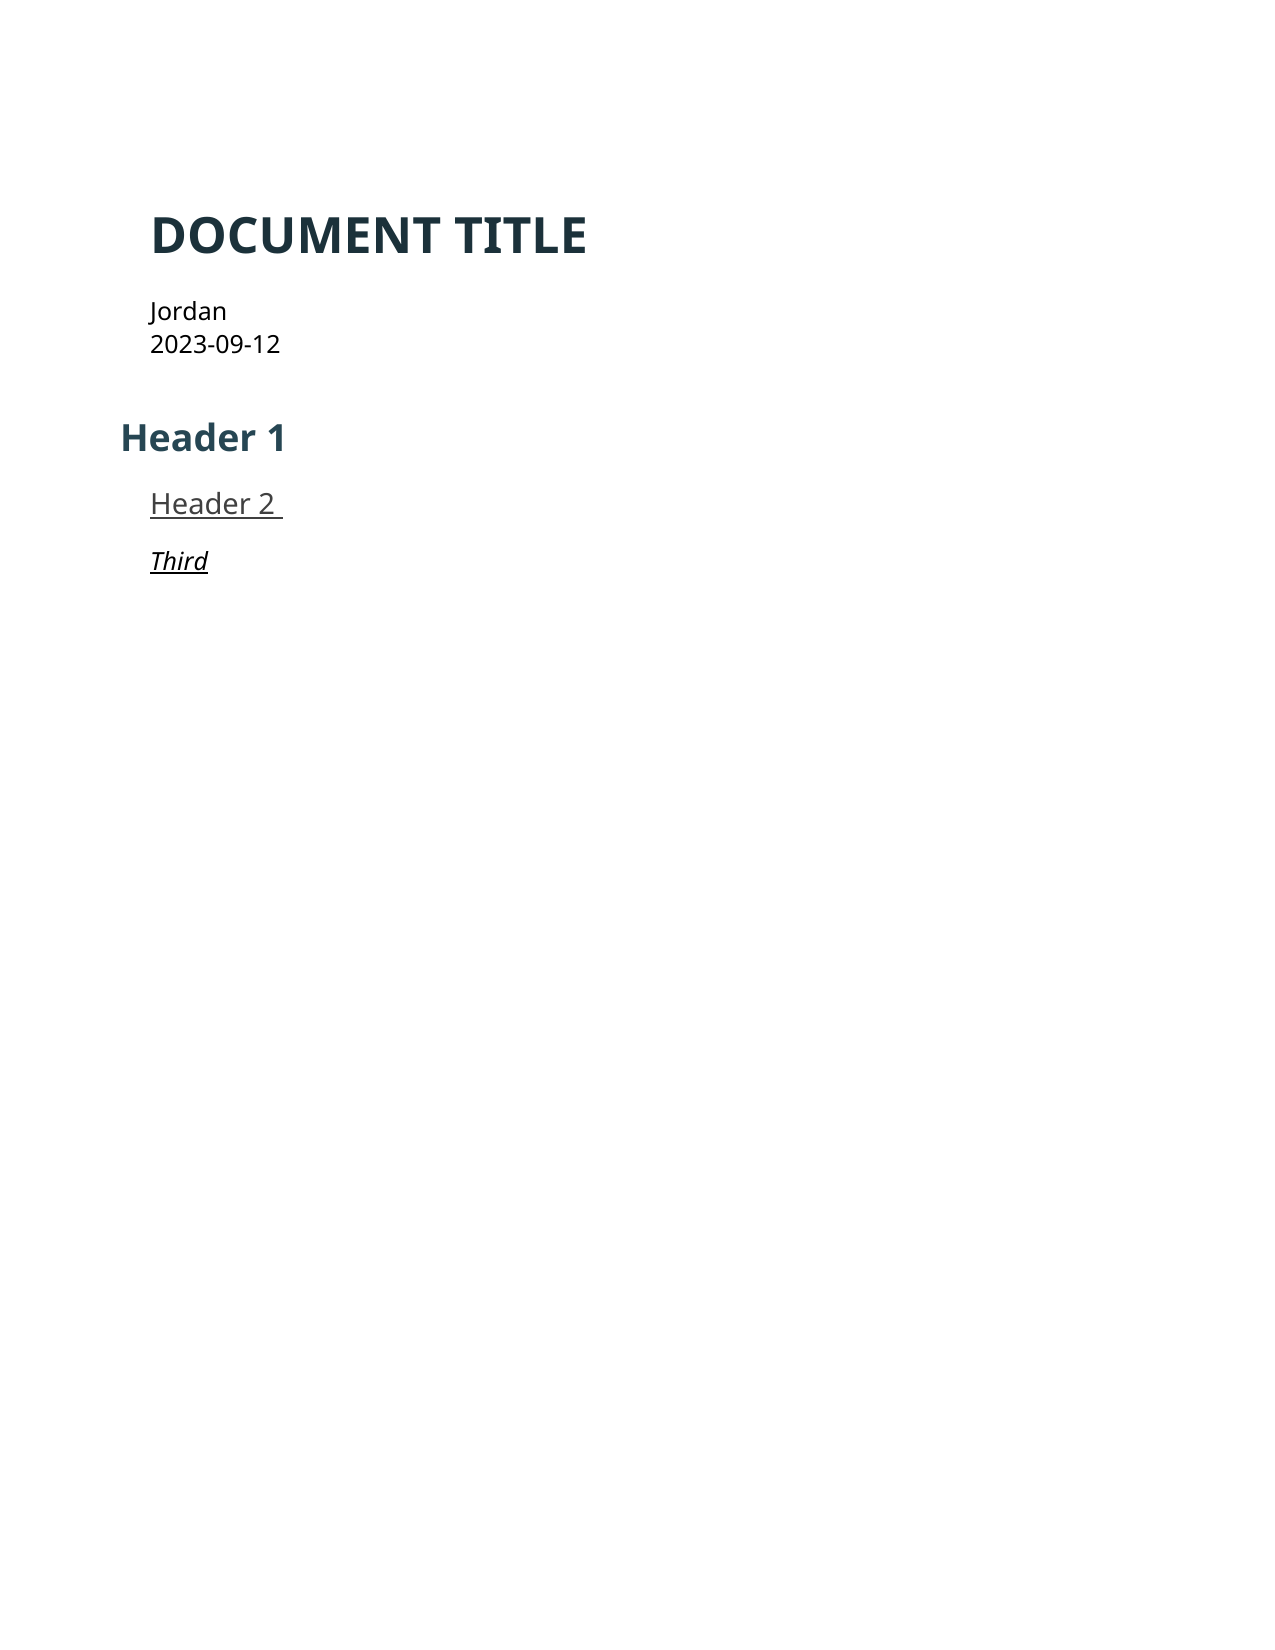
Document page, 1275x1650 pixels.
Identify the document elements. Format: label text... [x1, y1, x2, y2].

subtitle Header 2 [150, 483, 1125, 523]
subtitle Header 1 [120, 411, 1125, 462]
text 2023-09-12 [150, 327, 1125, 361]
subtitle Third [150, 544, 1125, 578]
text Jordan [150, 293, 1125, 327]
title Document Title [150, 200, 1125, 268]
